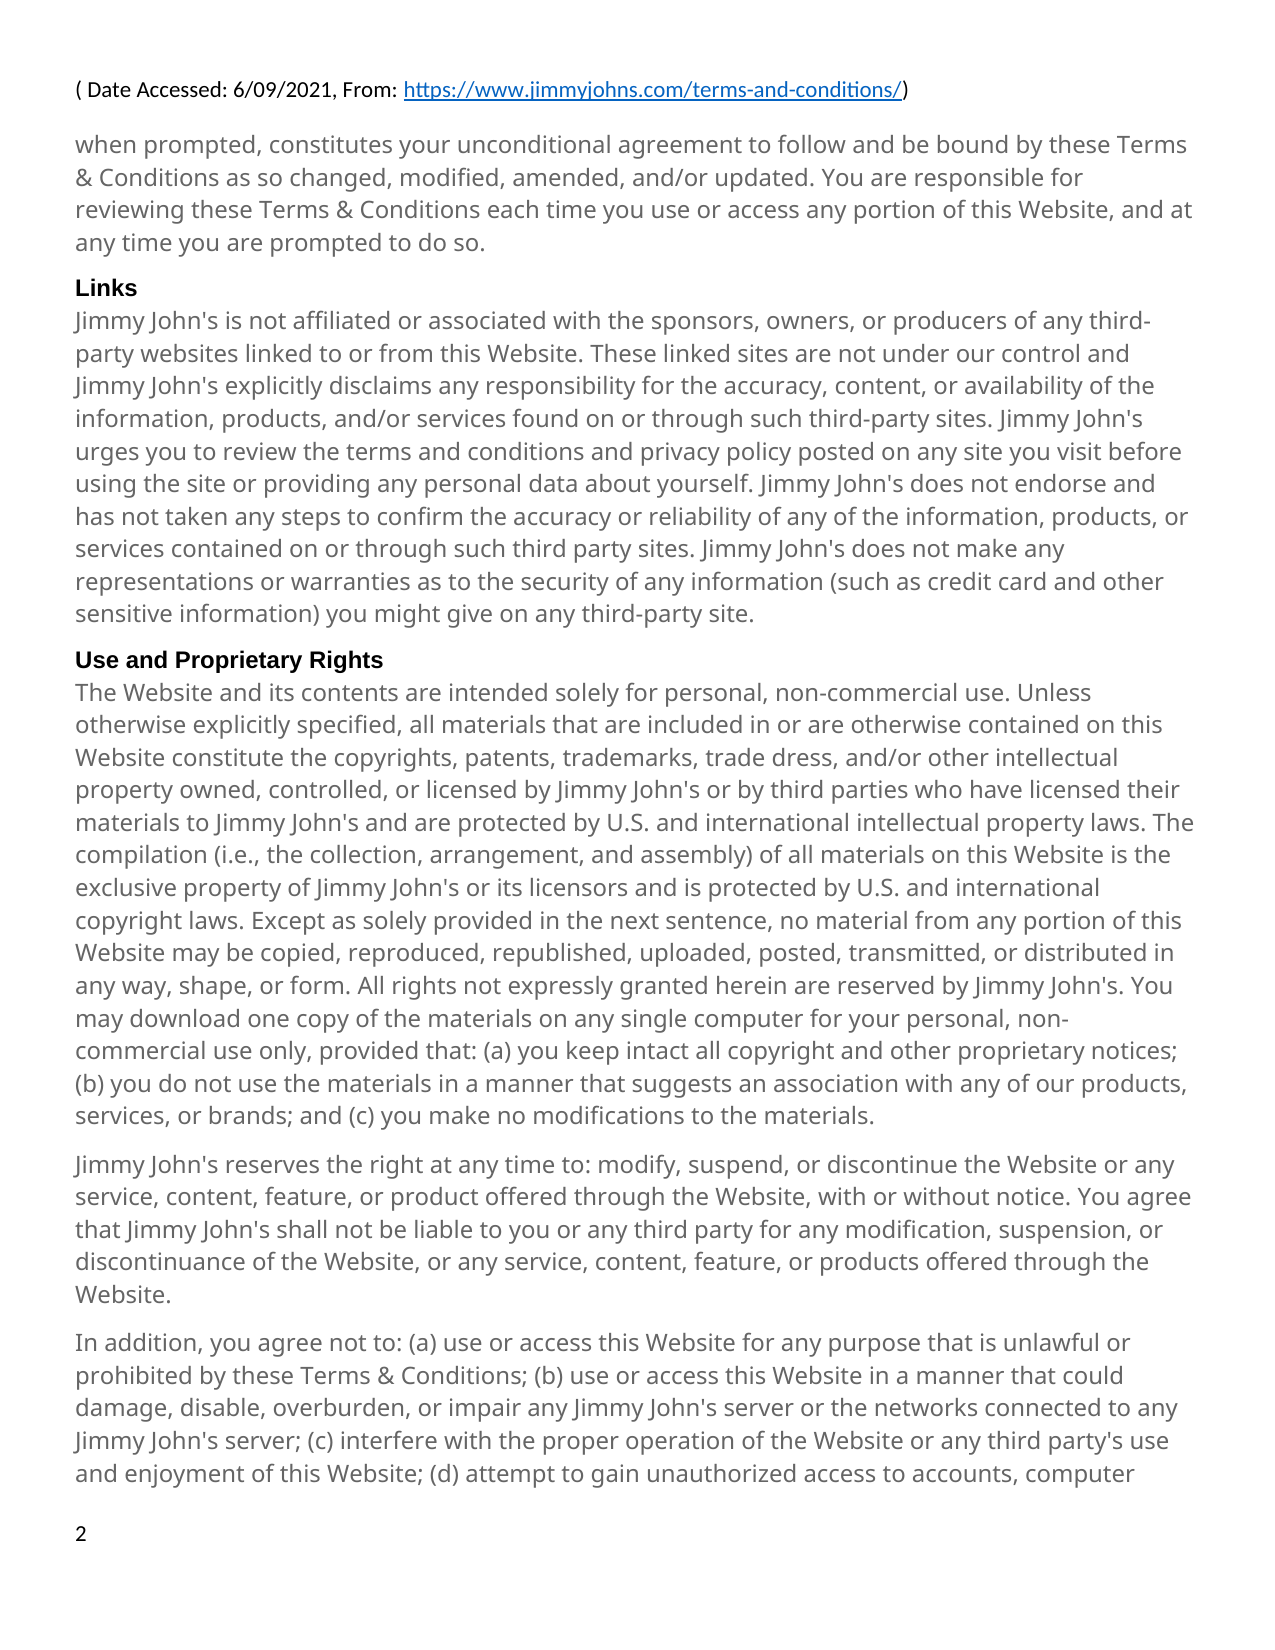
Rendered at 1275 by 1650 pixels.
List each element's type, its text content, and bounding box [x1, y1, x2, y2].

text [75, 128, 1200, 258]
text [75, 1326, 1200, 1489]
subtitle Links [75, 274, 1200, 302]
text Jimmy John's is not affiliated or associated with the sponsors, owners, or producers of any third-party websites linked to or from this Website. These linked sites are not under our control and Jimmy John's explicitly disclaims any responsibility for the accuracy, content, or availability of the information, products, and/or services found on or through such third-party sites. Jimmy John's urges you to review the terms and conditions and privacy policy posted on any site you visit before using the site or providing any personal data about yourself. Jimmy John's does not endorse and has not taken any steps to confirm the accuracy or reliability of any of the information, products, or services contained on or through such third party sites. Jimmy John's does not make any representations or warranties as to the security of any information (such as credit card and other sensitive information) you might give on any third-party site. [75, 304, 1200, 630]
subtitle Use and Proprietary Rights [75, 646, 1200, 673]
text Jimmy John's reserves the right at any time to: modify, suspend, or discontinue the Website or any service, content, feature, or product offered through the Website, with or without notice. You agree that Jimmy John's shall not be liable to you or any third party for any modification, suspension, or discontinuance of the Website, or any service, content, feature, or products offered through the Website. [75, 1147, 1200, 1310]
text The Website and its contents are intended solely for personal, non-commercial use. Unless otherwise explicitly specified, all materials that are included in or are otherwise contained on this Website constitute the copyrights, patents, trademarks, trade dress, and/or other intellectual property owned, controlled, or licensed by Jimmy John's or by third parties who have licensed their materials to Jimmy John's and are protected by U.S. and international intellectual property laws. The compilation (i.e., the collection, arrangement, and assembly) of all materials on this Website is the exclusive property of Jimmy John's or its licensors and is protected by U.S. and international copyright laws. Except as solely provided in the next sentence, no material from any portion of this Website may be copied, reproduced, republished, uploaded, posted, transmitted, or distributed in any way, shape, or form. All rights not expressly granted herein are reserved by Jimmy John's. You may download one copy of the materials on any single computer for your personal, non-commercial use only, provided that: (a) you keep intact all copyright and other proprietary notices; (b) you do not use the materials in a manner that suggests an association with any of our products, services, or brands; and (c) you make no modifications to the materials. [75, 675, 1200, 1132]
